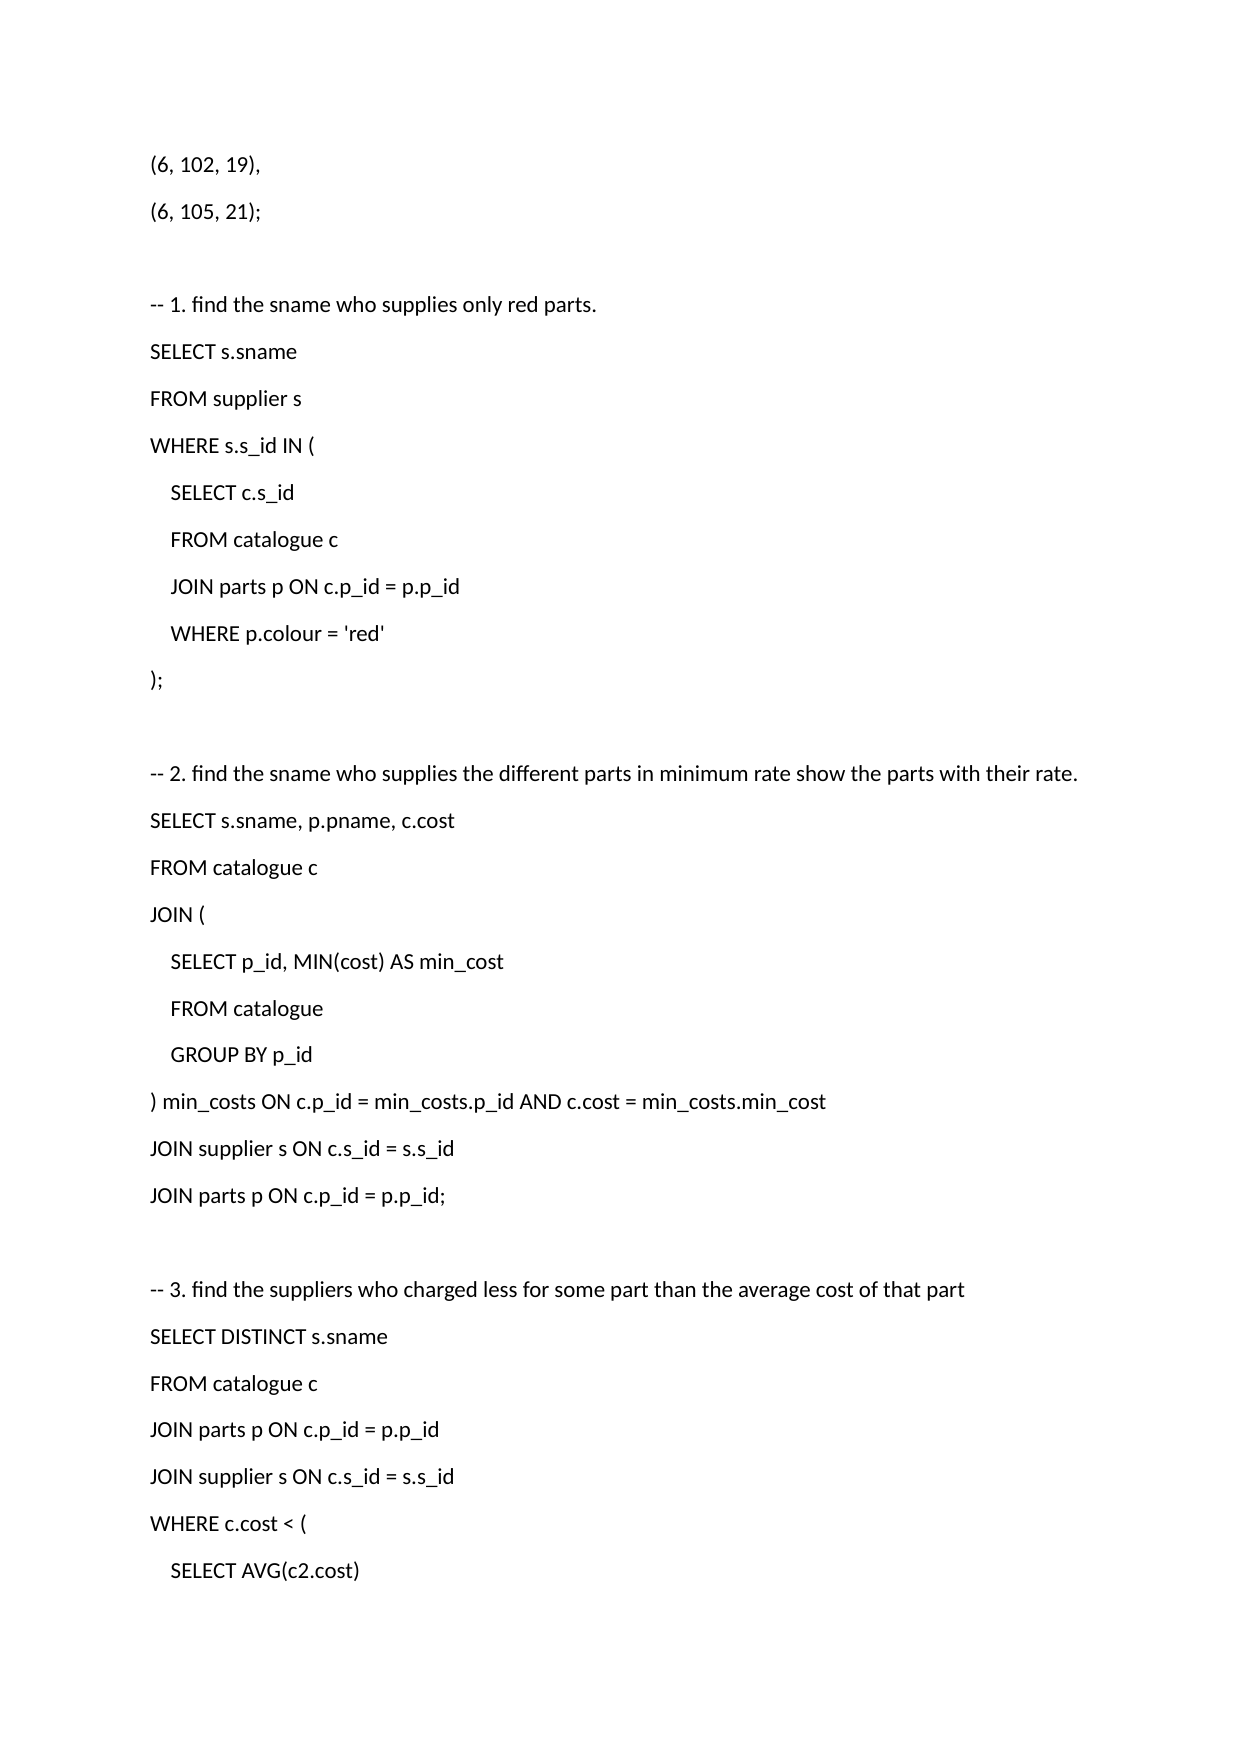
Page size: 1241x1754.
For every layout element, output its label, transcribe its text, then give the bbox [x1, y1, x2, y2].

text WHERE c.cost < ( [150, 1509, 1090, 1537]
text -- 1. find the sname who supplies only red parts. [150, 291, 1090, 319]
text (6, 105, 21); [150, 197, 1090, 225]
text FROM catalogue c [150, 1369, 1090, 1397]
text WHERE p.colour = 'red' [150, 619, 1090, 647]
text GROUP BY p_id [150, 1041, 1090, 1069]
text WHERE s.s_id IN ( [150, 431, 1090, 459]
text -- 2. find the sname who supplies the different parts in minimum rate show the parts with their rate. [150, 759, 1090, 787]
text FROM catalogue c [150, 853, 1090, 881]
text SELECT p_id, MIN(cost) AS min_cost [150, 947, 1090, 975]
text -- 3. find the suppliers who charged less for some part than the average cost of that part [150, 1275, 1090, 1303]
text SELECT DISTINCT s.sname [150, 1322, 1090, 1350]
text JOIN supplier s ON c.s_id = s.s_id [150, 1134, 1090, 1162]
text ); [150, 666, 1090, 694]
text FROM supplier s [150, 384, 1090, 412]
text JOIN ( [150, 900, 1090, 928]
text (6, 102, 19), [150, 150, 1090, 178]
text JOIN supplier s ON c.s_id = s.s_id [150, 1462, 1090, 1491]
text FROM catalogue c [150, 525, 1090, 553]
text JOIN parts p ON c.p_id = p.p_id [150, 1416, 1090, 1444]
text ) min_costs ON c.p_id = min_costs.p_id AND c.cost = min_costs.min_cost [150, 1087, 1090, 1116]
text SELECT s.sname, p.pname, c.cost [150, 806, 1090, 834]
text SELECT s.sname [150, 337, 1090, 366]
text JOIN parts p ON c.p_id = p.p_id [150, 572, 1090, 600]
text SELECT AVG(c2.cost) [150, 1556, 1090, 1584]
text FROM catalogue [150, 994, 1090, 1022]
text JOIN parts p ON c.p_id = p.p_id; [150, 1181, 1090, 1209]
text SELECT c.s_id [150, 478, 1090, 506]
